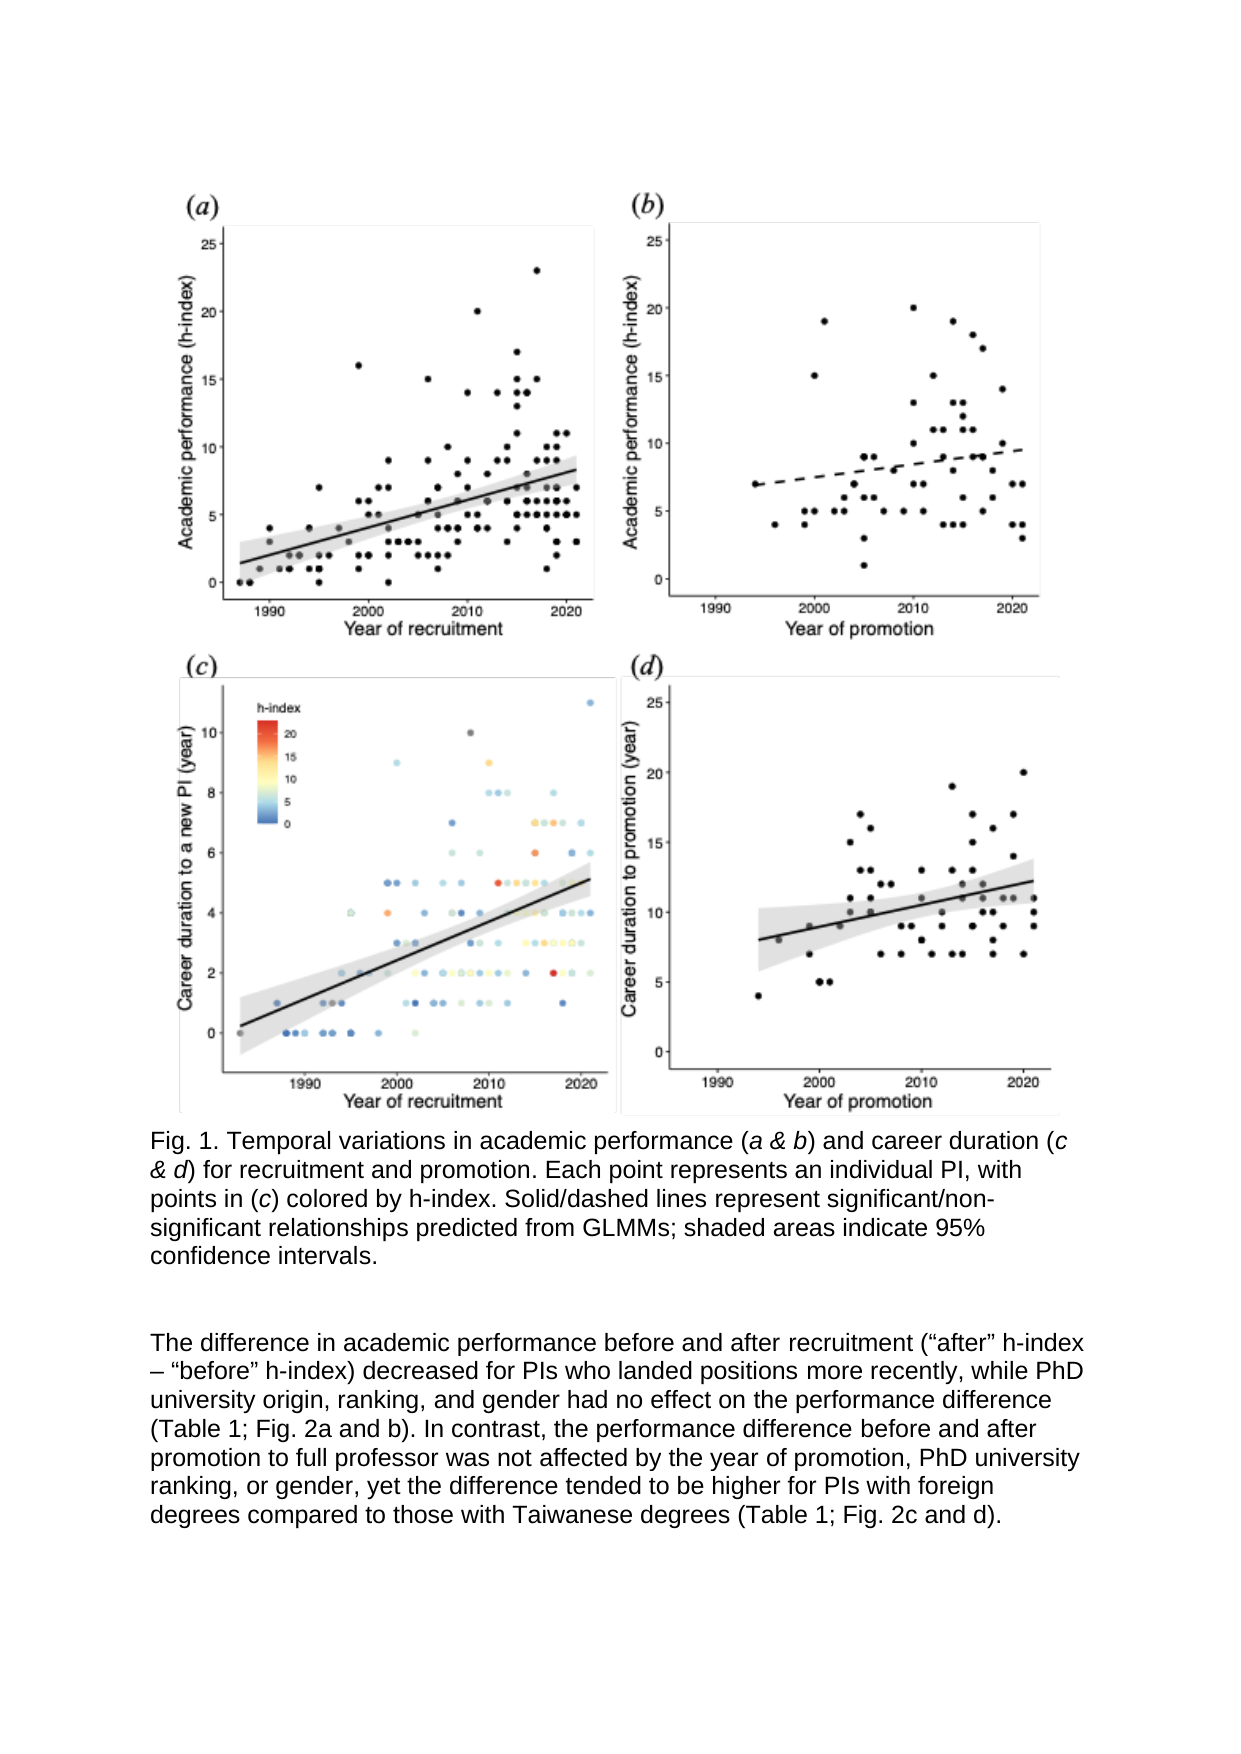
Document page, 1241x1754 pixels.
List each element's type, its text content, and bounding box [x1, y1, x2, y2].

text Fig. 1. Temporal variations in academic performance (a & b) and career duration (c & d) for recruitment and promotion. Each point represents an individual PI, with points in (c) colored by h-index. Solid/dashed lines represent significant/non-significant relationships predicted from GLMMs; shaded areas indicate 95% confidence intervals. [150, 1127, 1090, 1270]
text The difference in academic performance before and after recruitment (“after” h-index – “before” h-index) decreased for PIs who landed positions more recently, while PhD university origin, ranking, and gender had no effect on the performance difference (Table 1; Fig. 2a and b). In contrast, the performance difference before and after promotion to full professor was not affected by the year of promotion, PhD university ranking, or gender, yet the difference tended to be higher for PIs with foreign degrees compared to those with Taiwanese degrees (Table 1; Fig. 2c and d). [150, 1327, 1090, 1529]
picture [150, 150, 1090, 1127]
